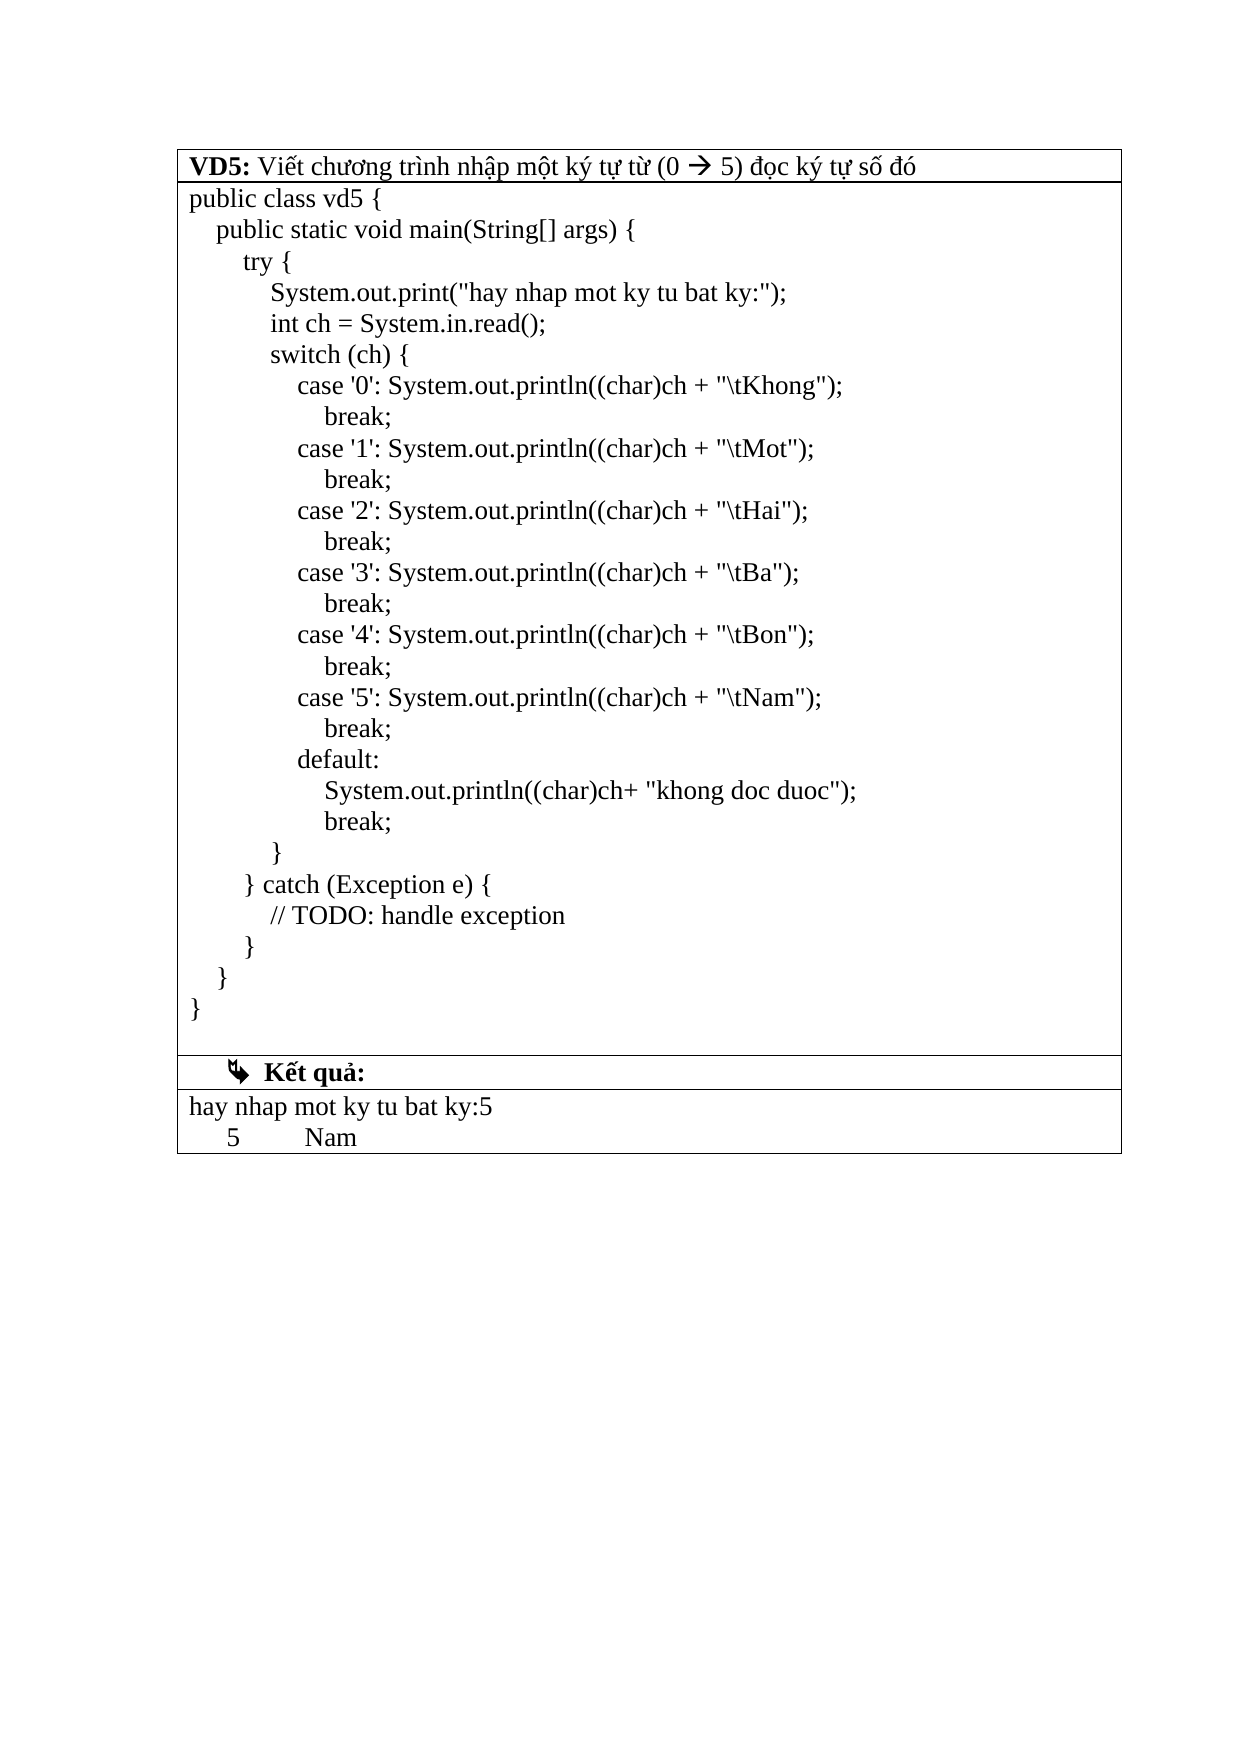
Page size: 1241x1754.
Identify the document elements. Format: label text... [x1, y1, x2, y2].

table_cell hay nhap mot ky tu bat ky:5 Nam [178, 1090, 1121, 1152]
table_cell Kết quả: [178, 1056, 1121, 1089]
table_cell public class vd5 { public static void main(String[] args) { try { System.out.print("hay nhap mot ky tu bat ky:"); int ch = System.in.read(); switch (ch) { case '0': System.out.println((char)ch + "\tKhong"); break; case '1': System.out.println((char)ch + "\tMot"); break; case '2': System.out.println((char)ch + "\tHai"); break; case '3': System.out.println((char)ch + "\tBa"); break; case '4': System.out.println((char)ch + "\tBon"); break; case '5': System.out.println((char)ch + "\tNam"); break; default: System.out.println((char)ch+ "khong doc duoc"); break; } } catch (Exception e) { // TODO: handle exception } } } [178, 183, 1121, 1054]
table_header VD5: Viết chương trình nhập một ký tự từ (0 5) đọc ký tự số đó [178, 150, 1121, 181]
